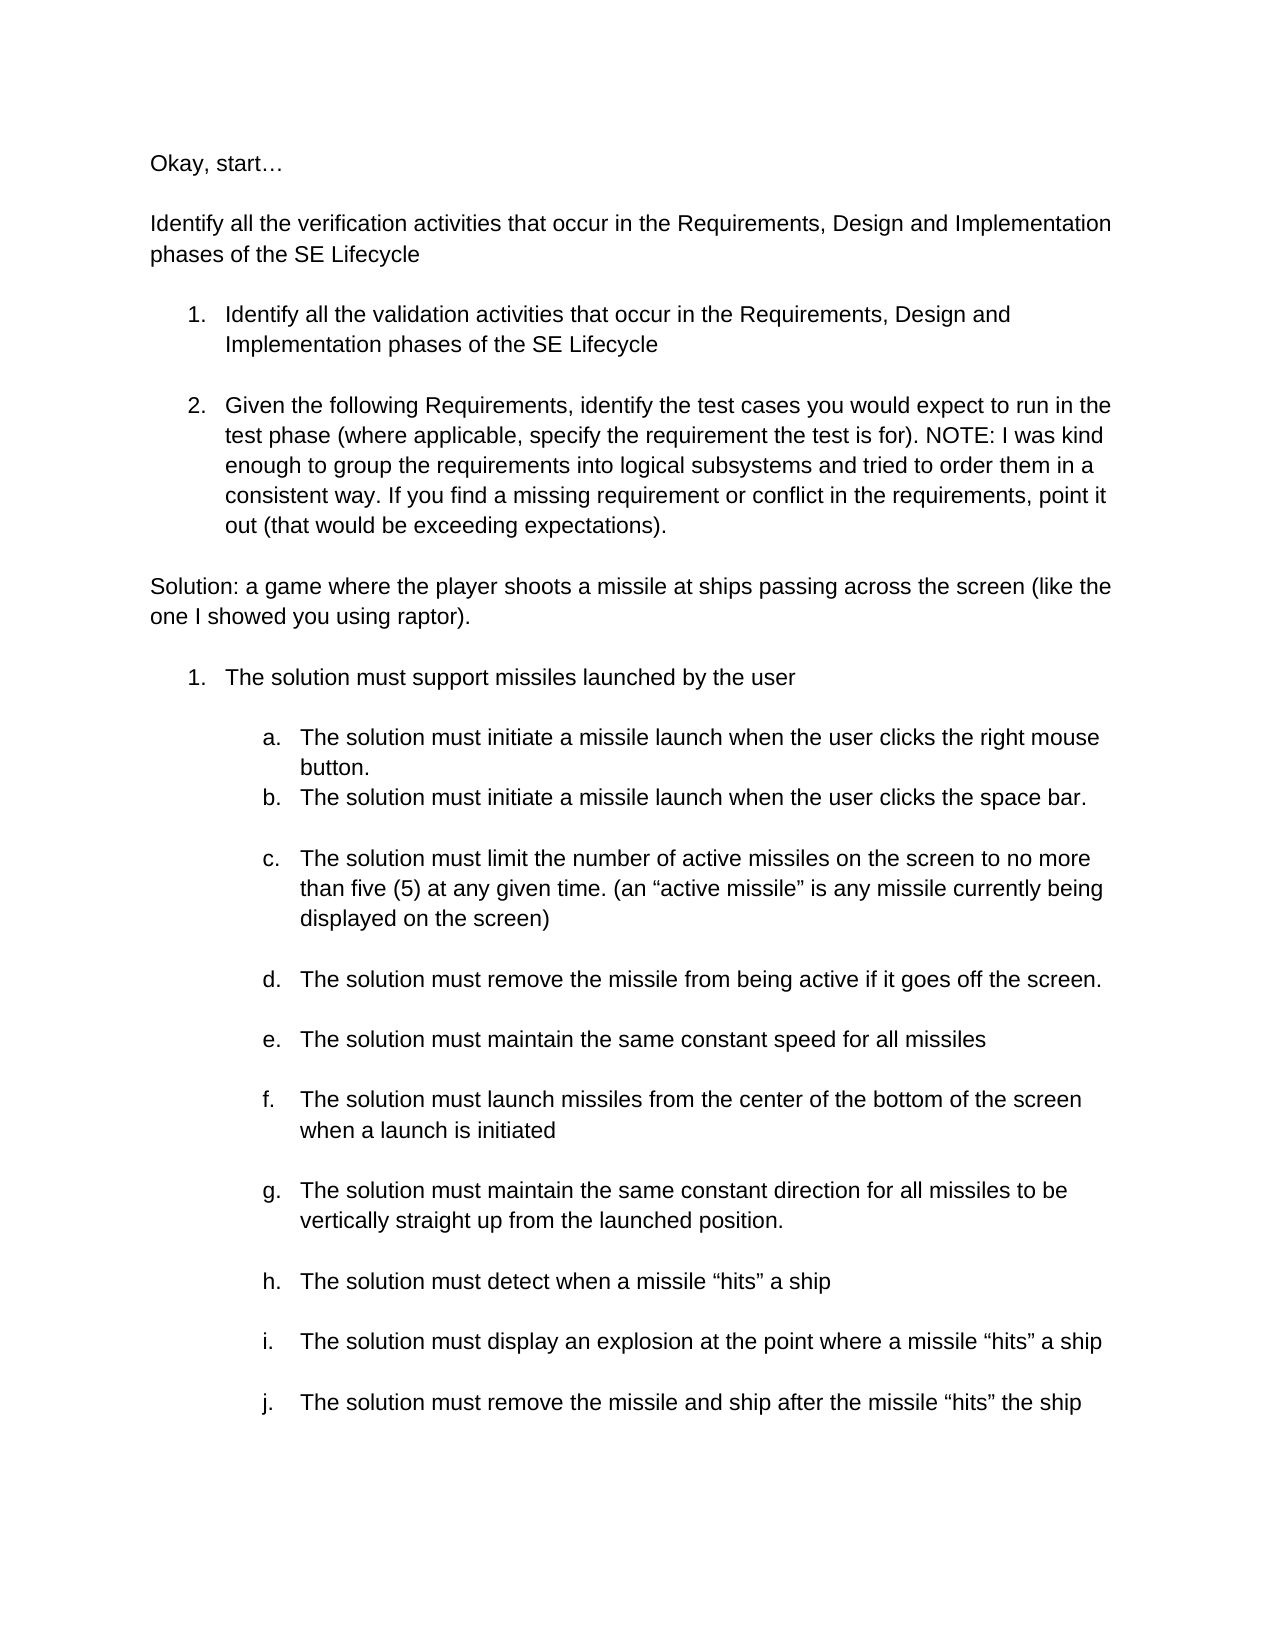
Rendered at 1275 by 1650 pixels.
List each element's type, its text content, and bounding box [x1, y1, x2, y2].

list The solution must initiate a missile launch when the user clicks the space bar. [262, 784, 1125, 841]
list The solution must remove the missile from being active if it goes off the screen. [262, 966, 1125, 1022]
list Identify all the validation activities that occur in the Requirements, Design and Implementation phases of the SE Lifecycle [187, 301, 1125, 388]
list The solution must maintain the same constant direction for all missiles to be vertically straight up from the launched position. [262, 1177, 1125, 1264]
list The solution must initiate a missile launch when the user clicks the right mouse button. [262, 724, 1125, 781]
text Okay, start… [150, 150, 1125, 176]
list The solution must launch missiles from the center of the bottom of the screen when a launch is initiated [262, 1086, 1125, 1173]
list The solution must limit the number of active missiles on the screen to no more than five (5) at any given time. (an “active missile” is any missile currently being displayed on the screen) [262, 845, 1125, 962]
list The solution must support missiles launched by the user [187, 663, 1125, 720]
list The solution must maintain the same constant speed for all missiles [262, 1026, 1125, 1083]
list The solution must remove the missile and ship after the missile “hits” the ship [262, 1388, 1125, 1445]
list The solution must detect when a missile “hits” a ship [262, 1268, 1125, 1324]
list The solution must display an explosion at the point where a missile “hits” a ship [262, 1328, 1125, 1385]
text Solution: a game where the player shoots a missile at ships passing across the screen (like the one I showed you using raptor). [150, 573, 1125, 629]
list Given the following Requirements, identify the test cases you would expect to run in the test phase (where applicable, specify the requirement the test is for). NOTE: I was kind enough to group the requirements into logical subsystems and tried to order them in a consistent way. If you find a missing requirement or conflict in the requirements, point it out (that would be exceeding expectations). [187, 392, 1125, 539]
text Identify all the verification activities that occur in the Requirements, Design and Implementation phases of the SE Lifecycle [150, 210, 1125, 297]
